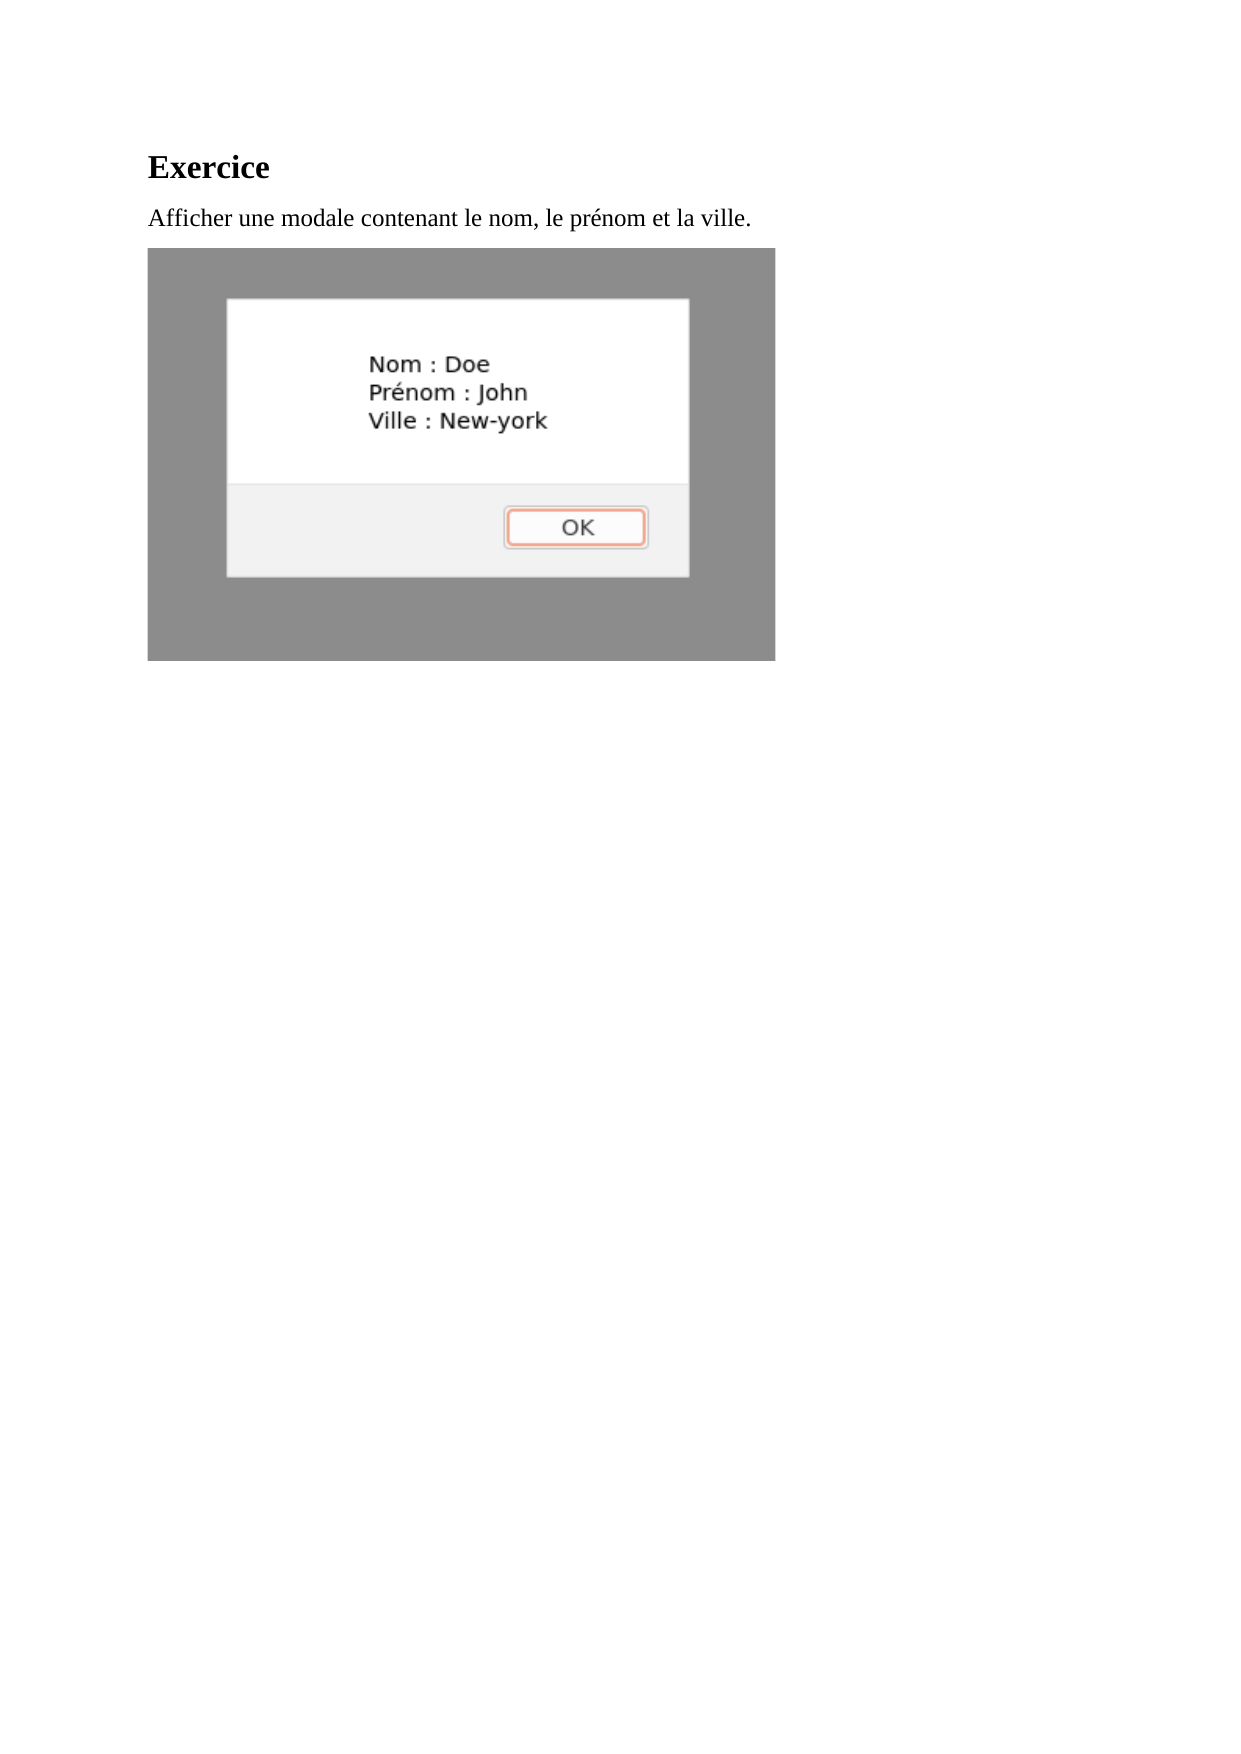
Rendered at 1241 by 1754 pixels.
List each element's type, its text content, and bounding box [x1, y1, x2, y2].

text Exercice [148, 148, 1093, 186]
text Afficher une modale contenant le nom, le prénom et la ville. [148, 203, 1093, 231]
picture [147, 248, 776, 661]
